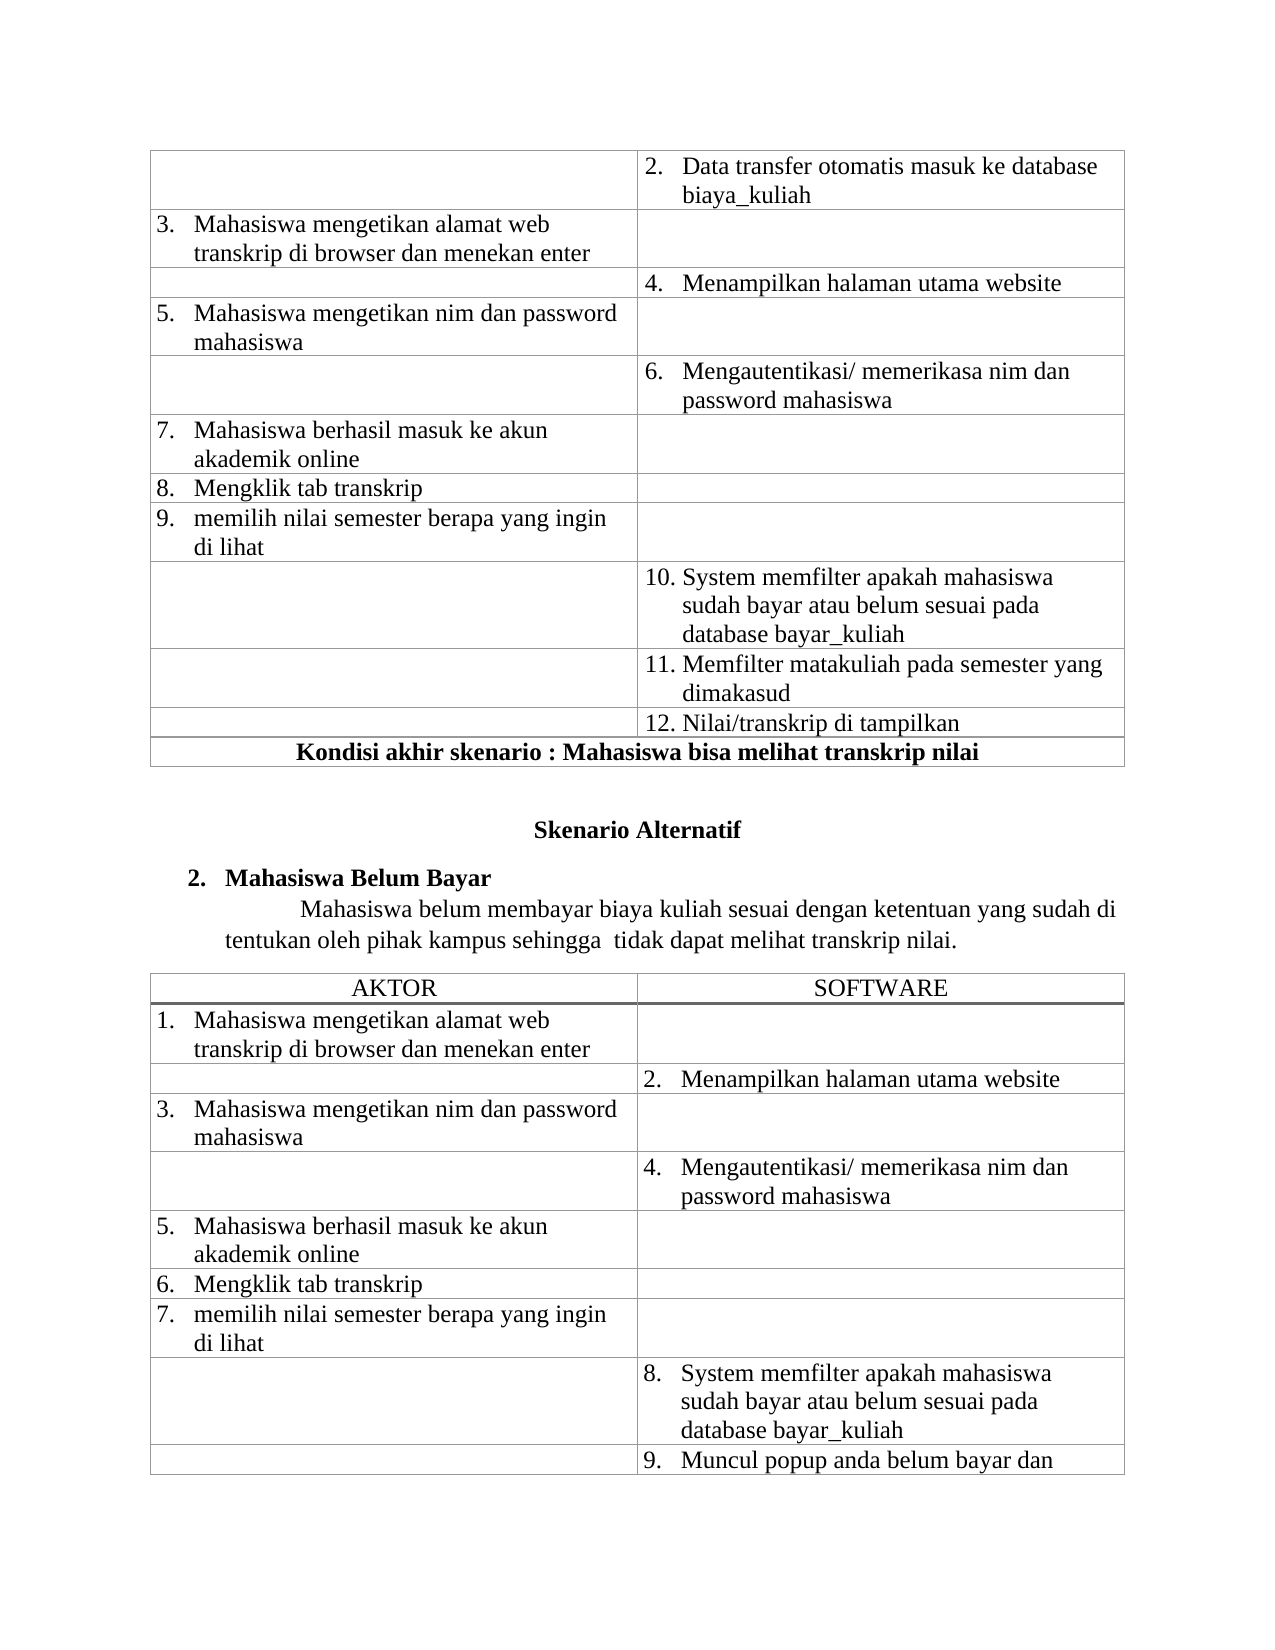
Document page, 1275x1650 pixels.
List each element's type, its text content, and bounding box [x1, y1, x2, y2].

list Mahasiswa belum membayar biaya kuliah sesuai dengan ketentuan yang sudah di tentukan oleh pihak kampus sehingga tidak dapat melihat transkrip nilai. [225, 894, 1125, 953]
table_cell Mahasiswa berhasil masuk ke akun akademik online [151, 1211, 637, 1268]
table_cell [151, 1358, 637, 1444]
table_cell [638, 415, 1124, 472]
table_cell Menampilkan halaman utama website [638, 268, 1124, 297]
table_cell [638, 1269, 1124, 1298]
table_cell [151, 708, 637, 736]
table_cell [638, 1211, 1124, 1268]
table_cell Mengautentikasi/ memerikasa nim dan password mahasiswa [638, 1152, 1124, 1210]
table_cell [151, 562, 637, 648]
table_cell memilih nilai semester berapa yang ingin di lihat [151, 1299, 637, 1357]
table_cell [638, 503, 1124, 561]
table_cell Mengautentikasi/ memerikasa nim dan password mahasiswa [638, 356, 1124, 414]
table_cell [151, 1152, 637, 1210]
table_cell memilih nilai semester berapa yang ingin di lihat [151, 503, 637, 561]
table_cell Mahasiswa mengetikan alamat web transkrip di browser dan menekan enter [151, 1005, 637, 1063]
table_cell [638, 1005, 1124, 1063]
table_cell Mahasiswa mengetikan nim dan password mahasiswa [151, 1094, 637, 1151]
table_header AKTOR [151, 974, 637, 1002]
table_cell [151, 649, 637, 707]
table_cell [638, 1445, 1124, 1474]
table_cell [151, 1445, 637, 1474]
table_cell Mengklik tab transkrip [151, 1269, 637, 1298]
table_cell [151, 151, 637, 208]
table_cell Nilai/transkrip di tampilkan [638, 708, 1124, 736]
table_cell [151, 268, 637, 297]
table_cell Mahasiswa berhasil masuk ke akun akademik online [151, 415, 637, 472]
table_cell System memfilter apakah mahasiswa sudah bayar atau belum sesuai pada database bayar_kuliah [638, 562, 1124, 648]
list Mahasiswa Belum Bayar [187, 863, 1125, 891]
table_cell [151, 356, 637, 414]
table_cell System memfilter apakah mahasiswa sudah bayar atau belum sesuai pada database bayar_kuliah [638, 1358, 1124, 1444]
table_cell [638, 474, 1124, 502]
table_cell [638, 1094, 1124, 1151]
table_cell Mahasiswa mengetikan nim dan password mahasiswa [151, 298, 637, 355]
table_cell Mahasiswa mengetikan alamat web transkrip di browser dan menekan enter [151, 210, 637, 267]
table_header SOFTWARE [638, 974, 1124, 1002]
table_cell Mengklik tab transkrip [151, 474, 637, 502]
table_cell [638, 210, 1124, 267]
table_cell Menampilkan halaman utama website [638, 1064, 1124, 1093]
table_cell Memfilter matakuliah pada semester yang dimakasud [638, 649, 1124, 707]
table_cell [638, 1299, 1124, 1357]
table_cell Kondisi akhir skenario : Mahasiswa bisa melihat transkrip nilai [151, 738, 1124, 766]
table_cell [151, 1064, 637, 1093]
text Skenario Alternatif [150, 815, 1125, 844]
table_cell [638, 298, 1124, 355]
table_cell Data transfer otomatis masuk ke database biaya_kuliah [638, 151, 1124, 208]
